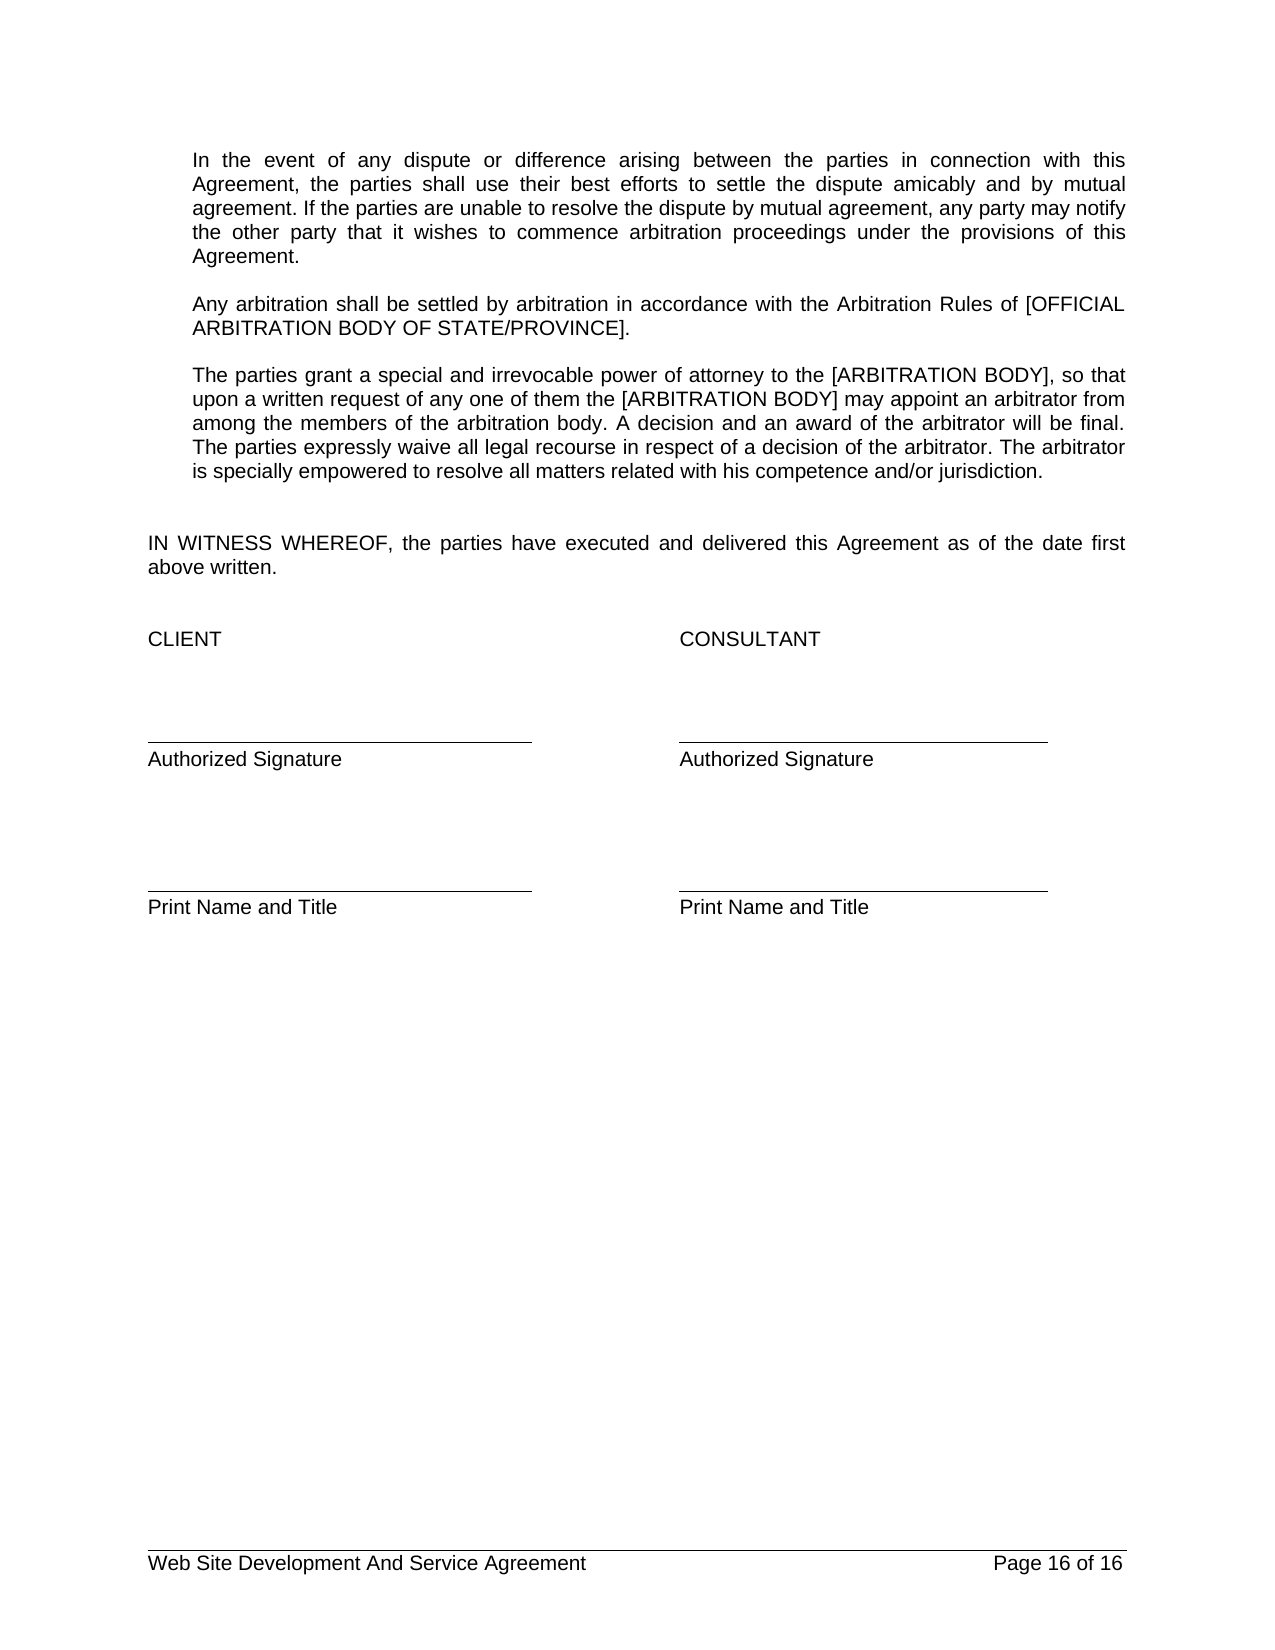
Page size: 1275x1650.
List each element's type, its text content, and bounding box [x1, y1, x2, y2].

text In the event of any dispute or difference arising between the parties in connection with this Agreement, the parties shall use their best efforts to settle the dispute amicably and by mutual agreement. If the parties are unable to resolve the dispute by mutual agreement, any party may notify the other party that it wishes to commence arbitration proceedings under the provisions of this Agreement. [192, 148, 1127, 267]
text IN WITNESS WHEREOF, the parties have executed and delivered this Agreement as of the date first above written. [148, 531, 1127, 579]
text Any arbitration shall be settled by arbitration in accordance with the Arbitration Rules of [OFFICIAL ARBITRATION BODY OF STATE/PROVINCE]. [192, 291, 1127, 339]
text Authorized Signature Authorized Signature [148, 746, 1127, 770]
subtitle CLIENT CONSULTANT [148, 627, 1127, 651]
text The parties grant a special and irrevocable power of attorney to the [ARBITRATION BODY], so that upon a written request of any one of them the [ARBITRATION BODY] may appoint an arbitrator from among the members of the arbitration body. A decision and an award of the arbitrator will be final. The parties expressly waive all legal recourse in respect of a decision of the arbitrator. The arbitrator is specially empowered to resolve all matters related with his competence and/or jurisdiction. [192, 363, 1127, 483]
text Print Name and Title Print Name and Title [148, 895, 1127, 919]
